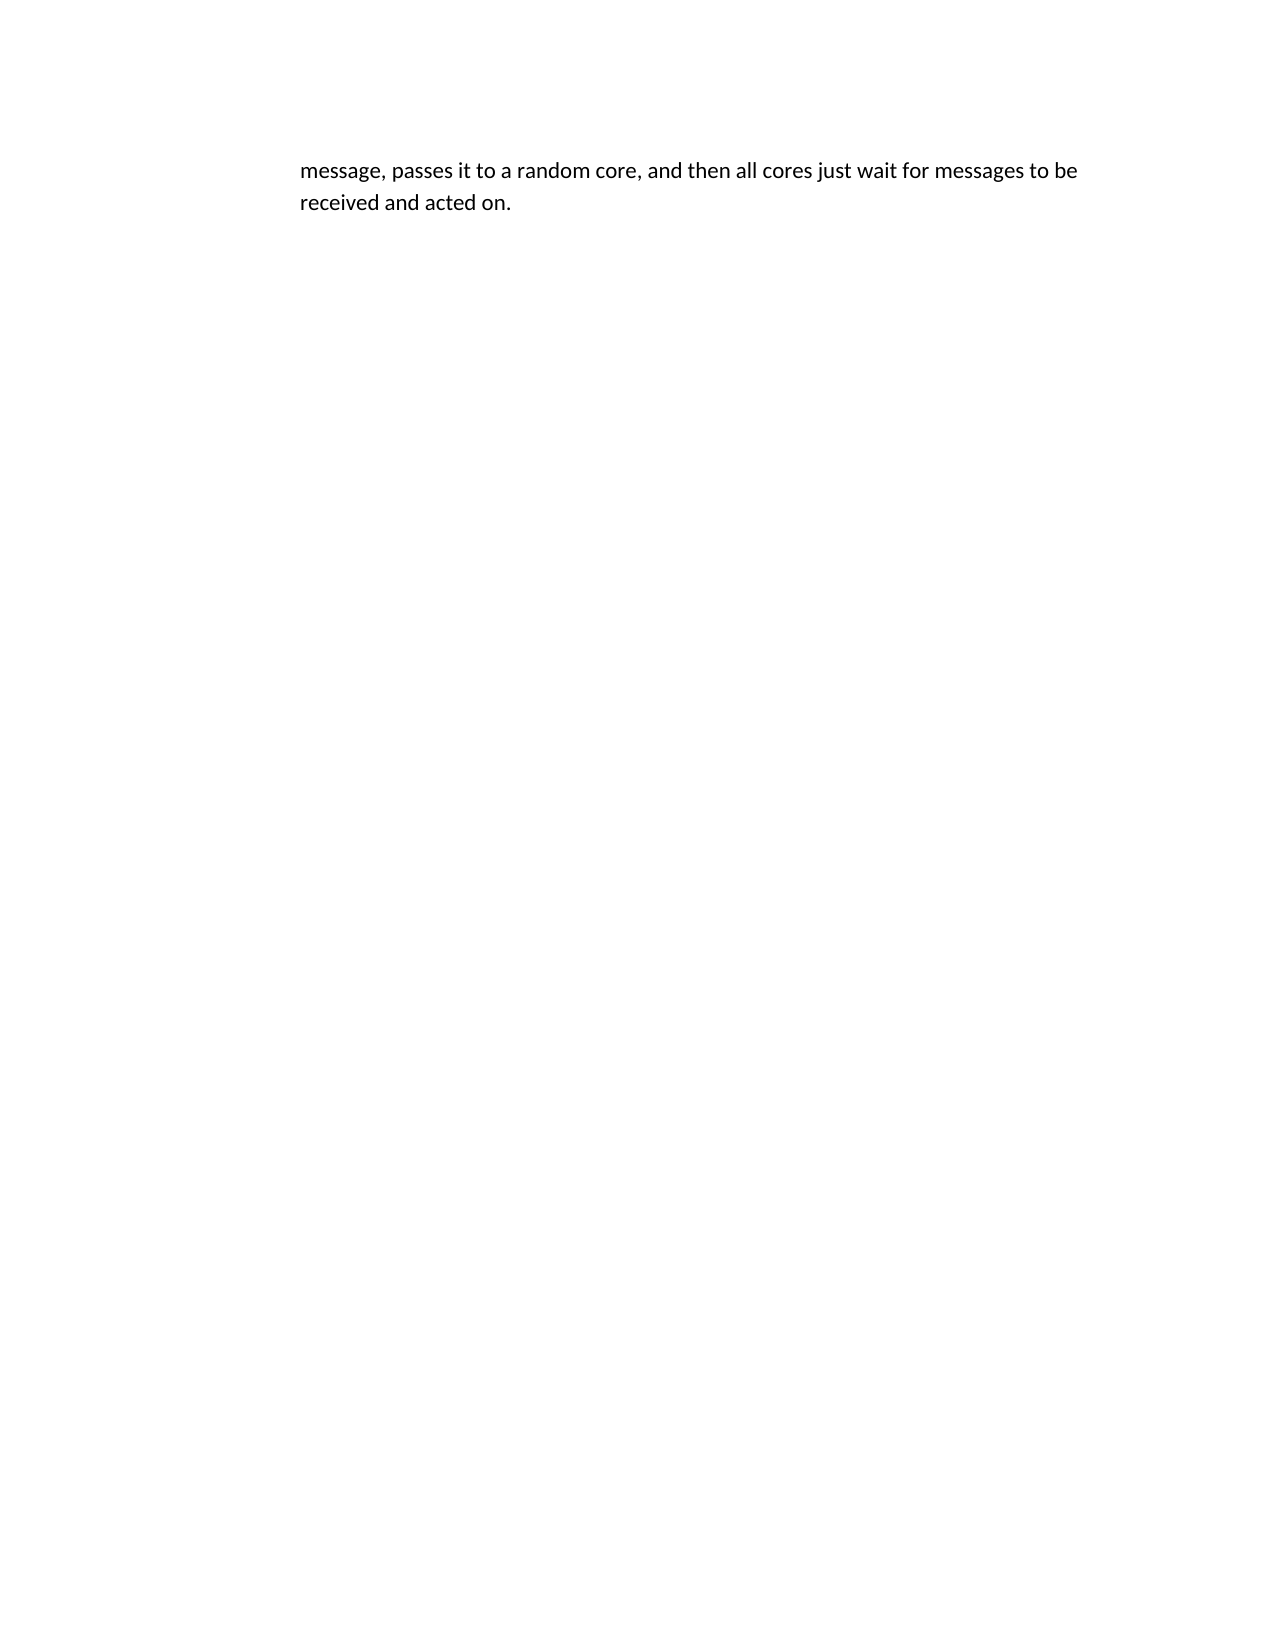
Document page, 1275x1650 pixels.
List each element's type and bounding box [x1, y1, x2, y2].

list [262, 156, 1125, 216]
